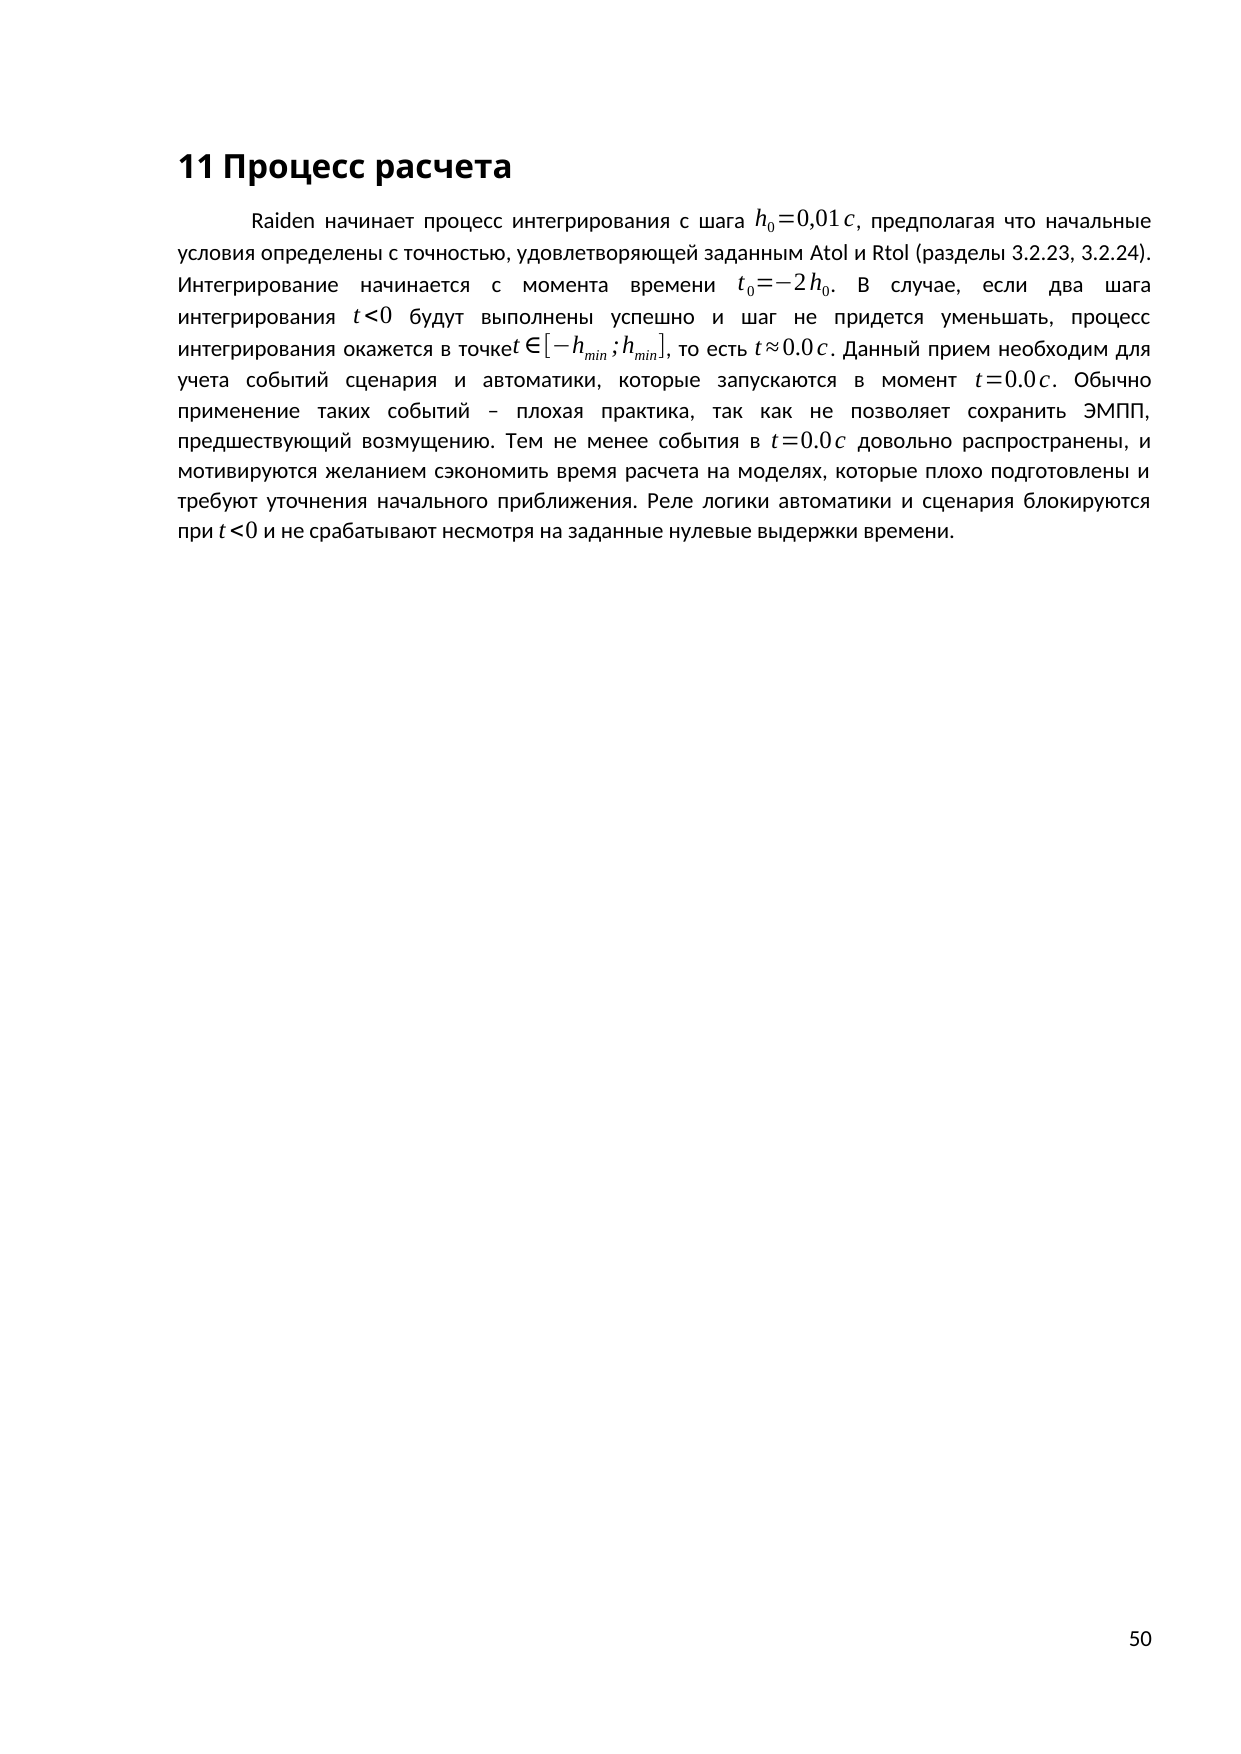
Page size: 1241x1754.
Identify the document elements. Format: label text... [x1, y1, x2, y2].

subtitle Процесс расчета [177, 143, 1152, 188]
text Raiden начинает процесс интегрирования с шага , предполагая что начальные условия определены с точностью, удовлетворяющей заданным Atol и Rtol (разделы 3.2.23, 3.2.24). Интегрирование начинается с момента времени . В случае, если два шага интегрирования будут выполнены успешно и шаг не придется уменьшать, процесс интегрирования окажется в точке, то есть . Данный прием необходим для учета событий сценария и автоматики, которые запускаются в момент . Обычно применение таких событий – плохая практика, так как не позволяет сохранить ЭМПП, предшествующий возмущению. Тем не менее события в довольно распространены, и мотивируются желанием сэкономить время расчета на моделях, которые плохо подготовлены и требуют уточнения начального приближения. Реле логики автоматики и сценария блокируются при и не срабатывают несмотря на заданные нулевые выдержки времени. [177, 204, 1152, 545]
